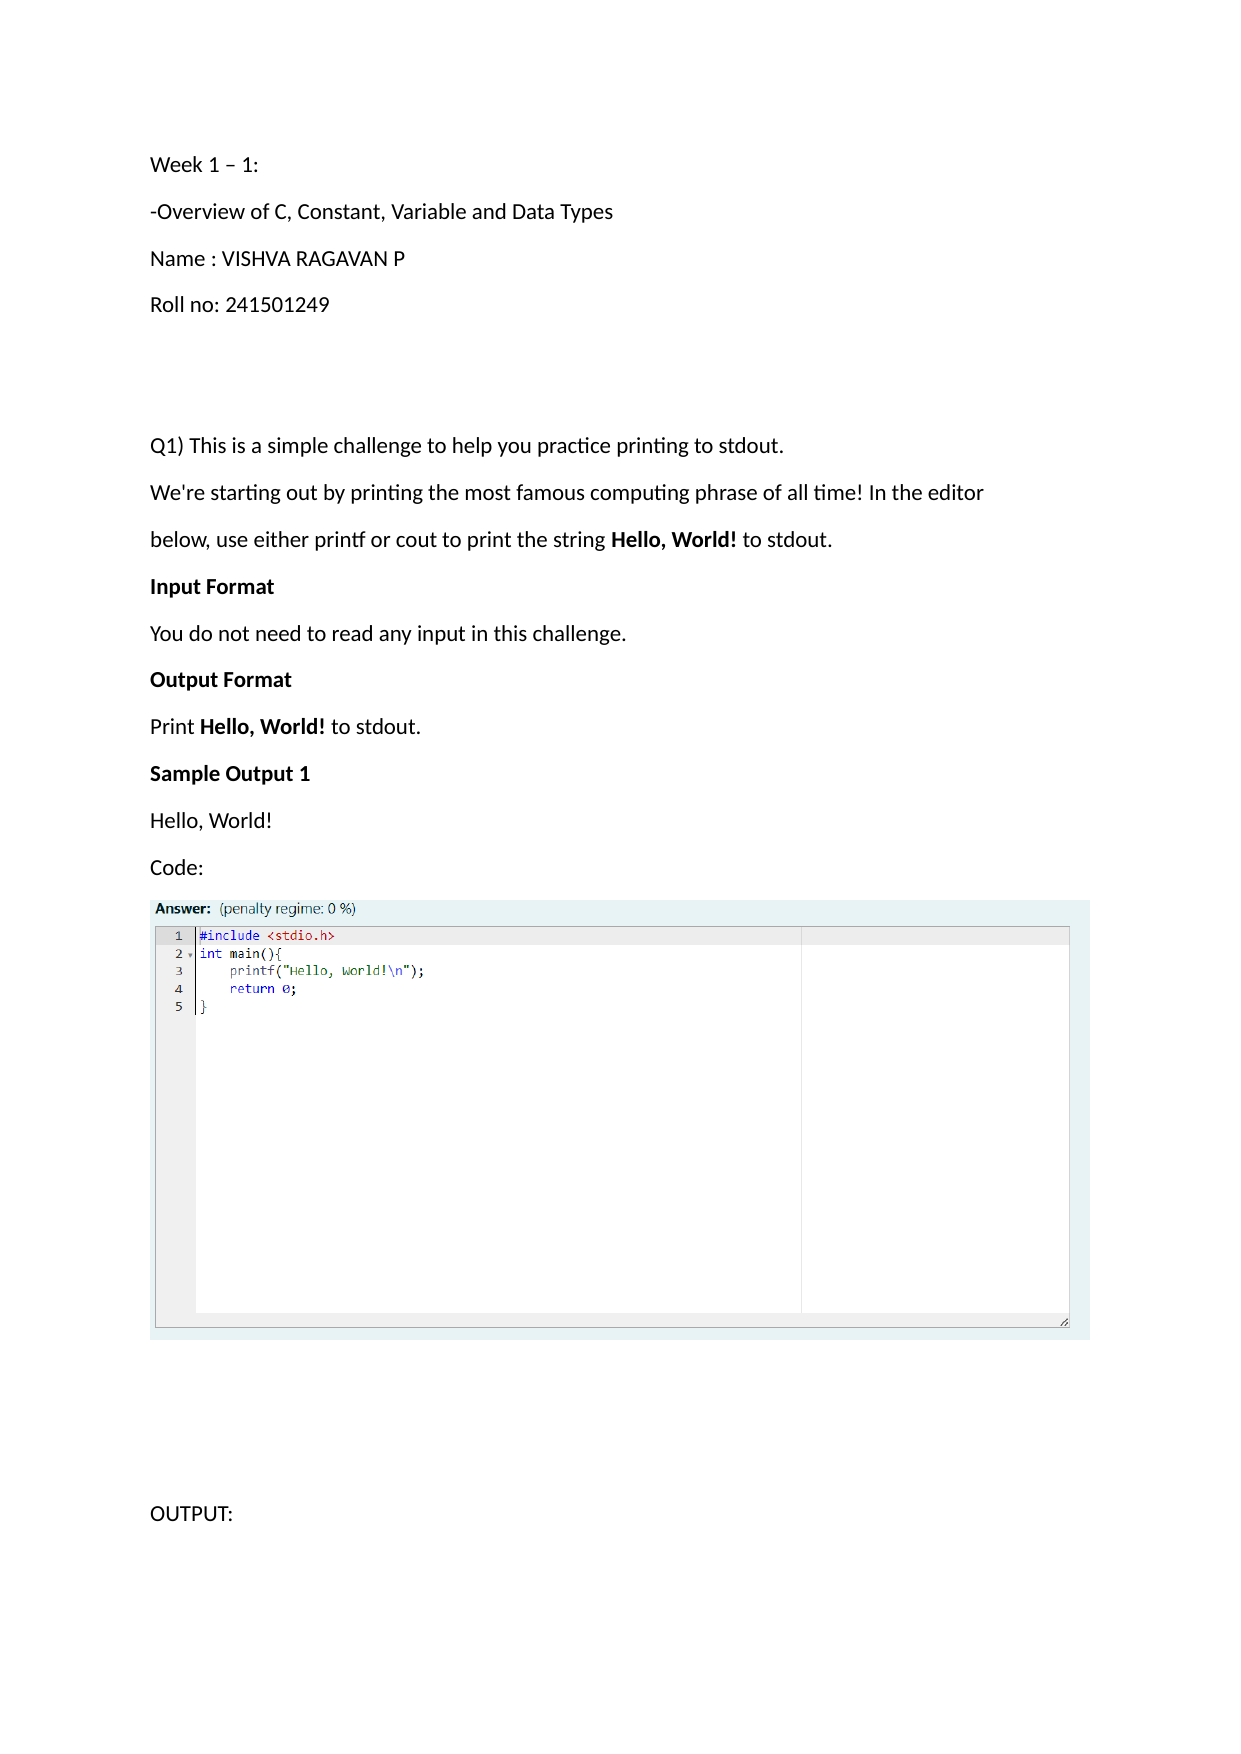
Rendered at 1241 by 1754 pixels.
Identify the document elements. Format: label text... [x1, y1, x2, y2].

picture [150, 900, 1091, 1340]
text OUTPUT: [150, 1499, 1090, 1527]
text Output Format [150, 666, 1090, 694]
text Week 1 – 1: [150, 150, 1090, 178]
text Name : VISHVA RAGAVAN P [150, 244, 1090, 272]
text -Overview of C, Constant, Variable and Data Types [150, 197, 1090, 225]
text We're starting out by printing the most famous computing phrase of all time! In the editor [150, 478, 1090, 506]
text Print Hello, World! to stdout. [150, 712, 1090, 741]
text Hello, World! [150, 806, 1090, 834]
text Q1) This is a simple challenge to help you practice printing to stdout. [150, 431, 1090, 459]
text Sample Output 1 [150, 759, 1090, 787]
text You do not need to read any input in this challenge. [150, 619, 1090, 647]
text Input Format [150, 572, 1090, 600]
text Code: [150, 853, 1090, 881]
text below, use either printf or cout to print the string Hello, World! to stdout. [150, 525, 1090, 553]
text Roll no: 241501249 [150, 291, 1090, 319]
